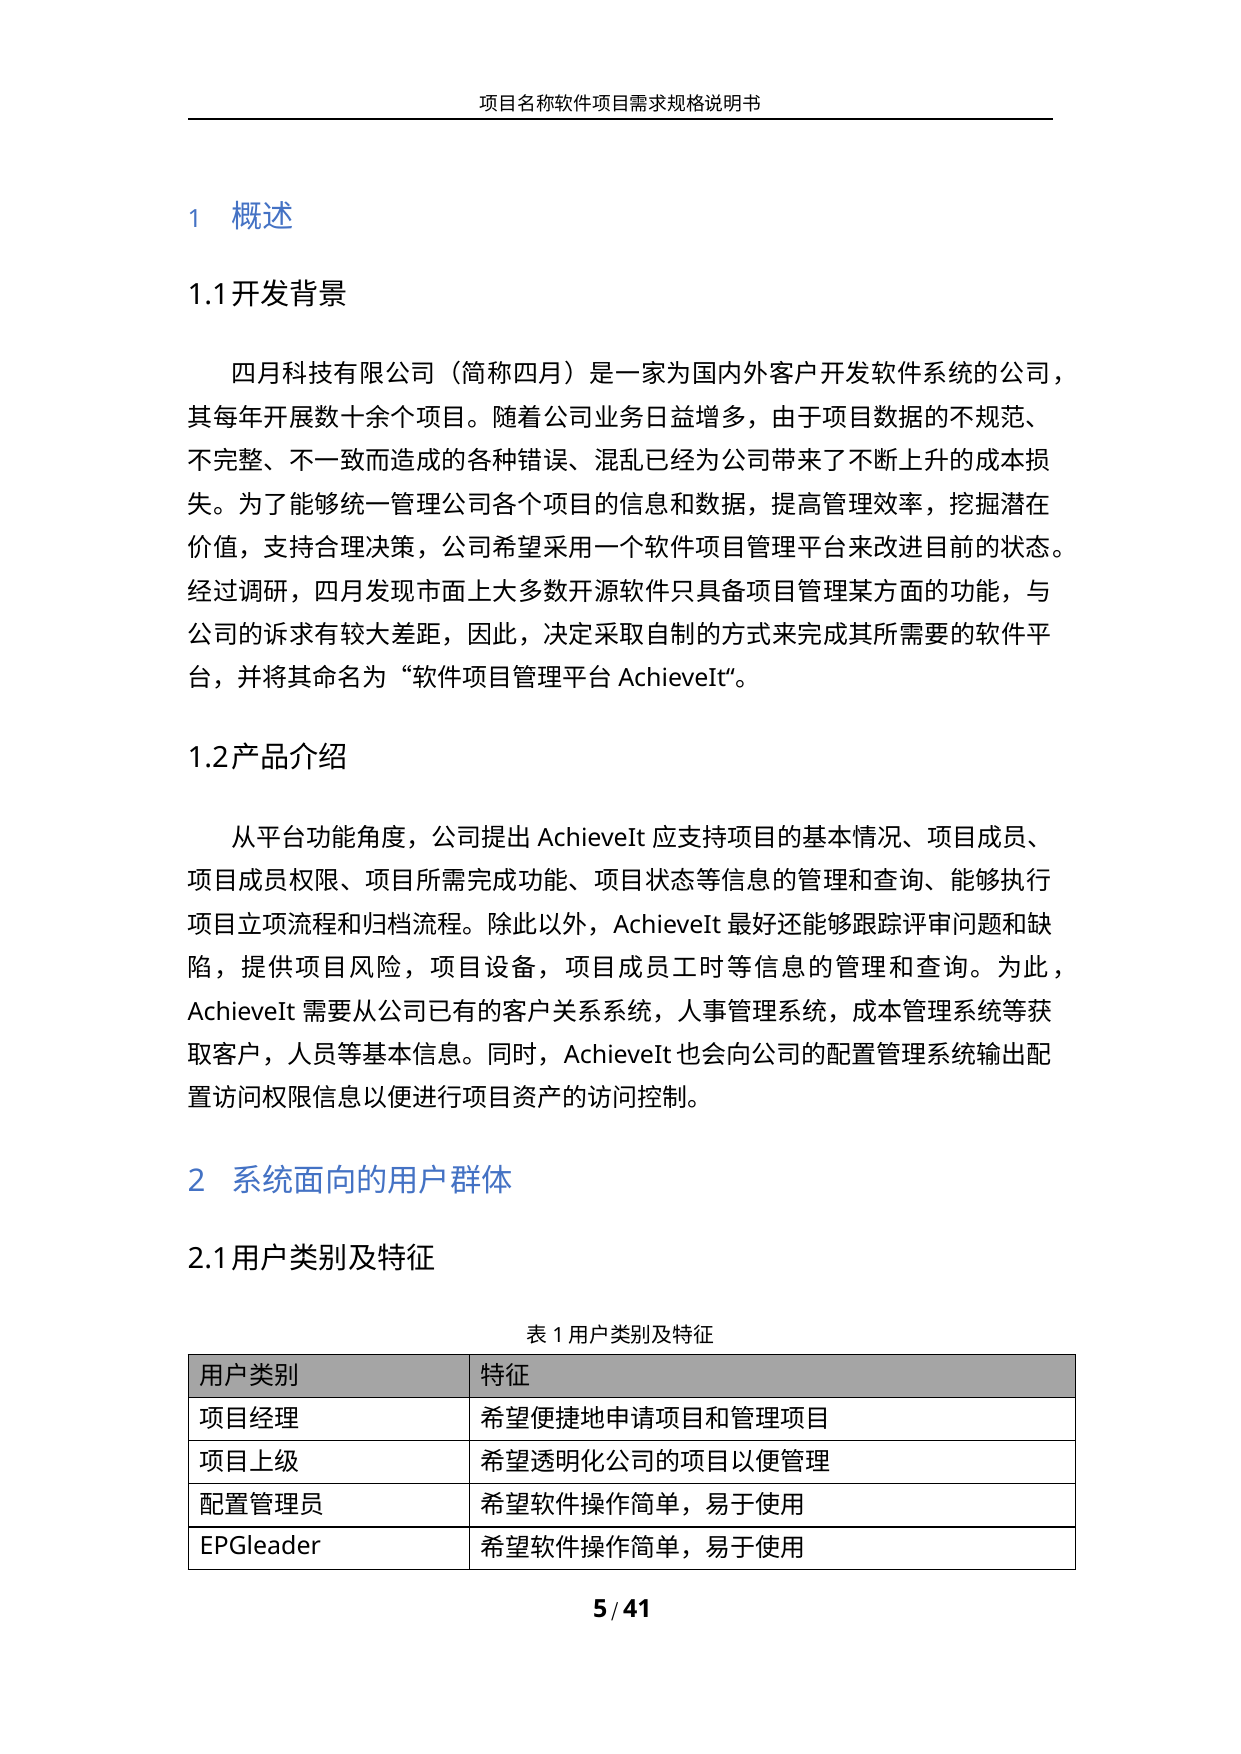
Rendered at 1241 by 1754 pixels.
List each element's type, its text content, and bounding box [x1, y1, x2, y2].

subtitle 概述 [187, 191, 1053, 237]
table_cell 希望透明化公司的项目以便管理 [470, 1441, 1075, 1483]
text 表 1用户类别及特征 [187, 1318, 1053, 1348]
table_header 特征 [470, 1355, 1075, 1397]
table_cell 希望便捷地申请项目和管理项目 [470, 1398, 1075, 1440]
subtitle 系统面向的用户群体 [187, 1155, 1053, 1201]
text 从平台功能角度，公司提出 AchieveIt 应支持项目的基本情况、项目成员、项目成员权限、项目所需完成功能、项目状态等信息的管理和查询、能够执行项目立项流程和归档流程。除此以外，AchieveIt 最好还能够跟踪评审问题和缺陷，提供项目风险，项目设备，项目成员工时等信息的管理和查询。为此，AchieveIt 需要从公司已有的客户关系系统，人事管理系统，成本管理系统等获取客户，人员等基本信息。同时，AchieveIt也会向公司的配置管理系统输出配置访问权限信息以便进行项目资产的访问控制。 [187, 817, 1053, 1114]
table_cell 项目上级 [189, 1441, 469, 1483]
table_cell 项目经理 [189, 1398, 469, 1440]
subtitle 产品介绍 [187, 734, 1053, 776]
text 四月科技有限公司（简称四月）是一家为国内外客户开发软件系统的公司，其每年开展数十余个项目。随着公司业务日益增多，由于项目数据的不规范、不完整、不一致而造成的各种错误、混乱已经为公司带来了不断上升的成本损失。为了能够统一管理公司各个项目的信息和数据，提高管理效率，挖掘潜在价值，支持合理决策，公司希望采用一个软件项目管理平台来改进目前的状态。经过调研，四月发现市面上大多数开源软件只具备项目管理某方面的功能，与公司的诉求有较大差距，因此，决定采取自制的方式来完成其所需要的软件平台，并将其命名为“软件项目管理平台 AchieveIt“。 [187, 354, 1053, 694]
table_cell 希望软件操作简单，易于使用 [470, 1484, 1075, 1526]
subtitle 用户类别及特征 [187, 1234, 1053, 1277]
table_header 用户类别 [189, 1355, 469, 1397]
table_cell EPGleader [189, 1528, 469, 1569]
table_cell 配置管理员 [189, 1484, 469, 1526]
subtitle 开发背景 [187, 271, 1053, 313]
table_cell 希望软件操作简单，易于使用 [470, 1528, 1075, 1569]
